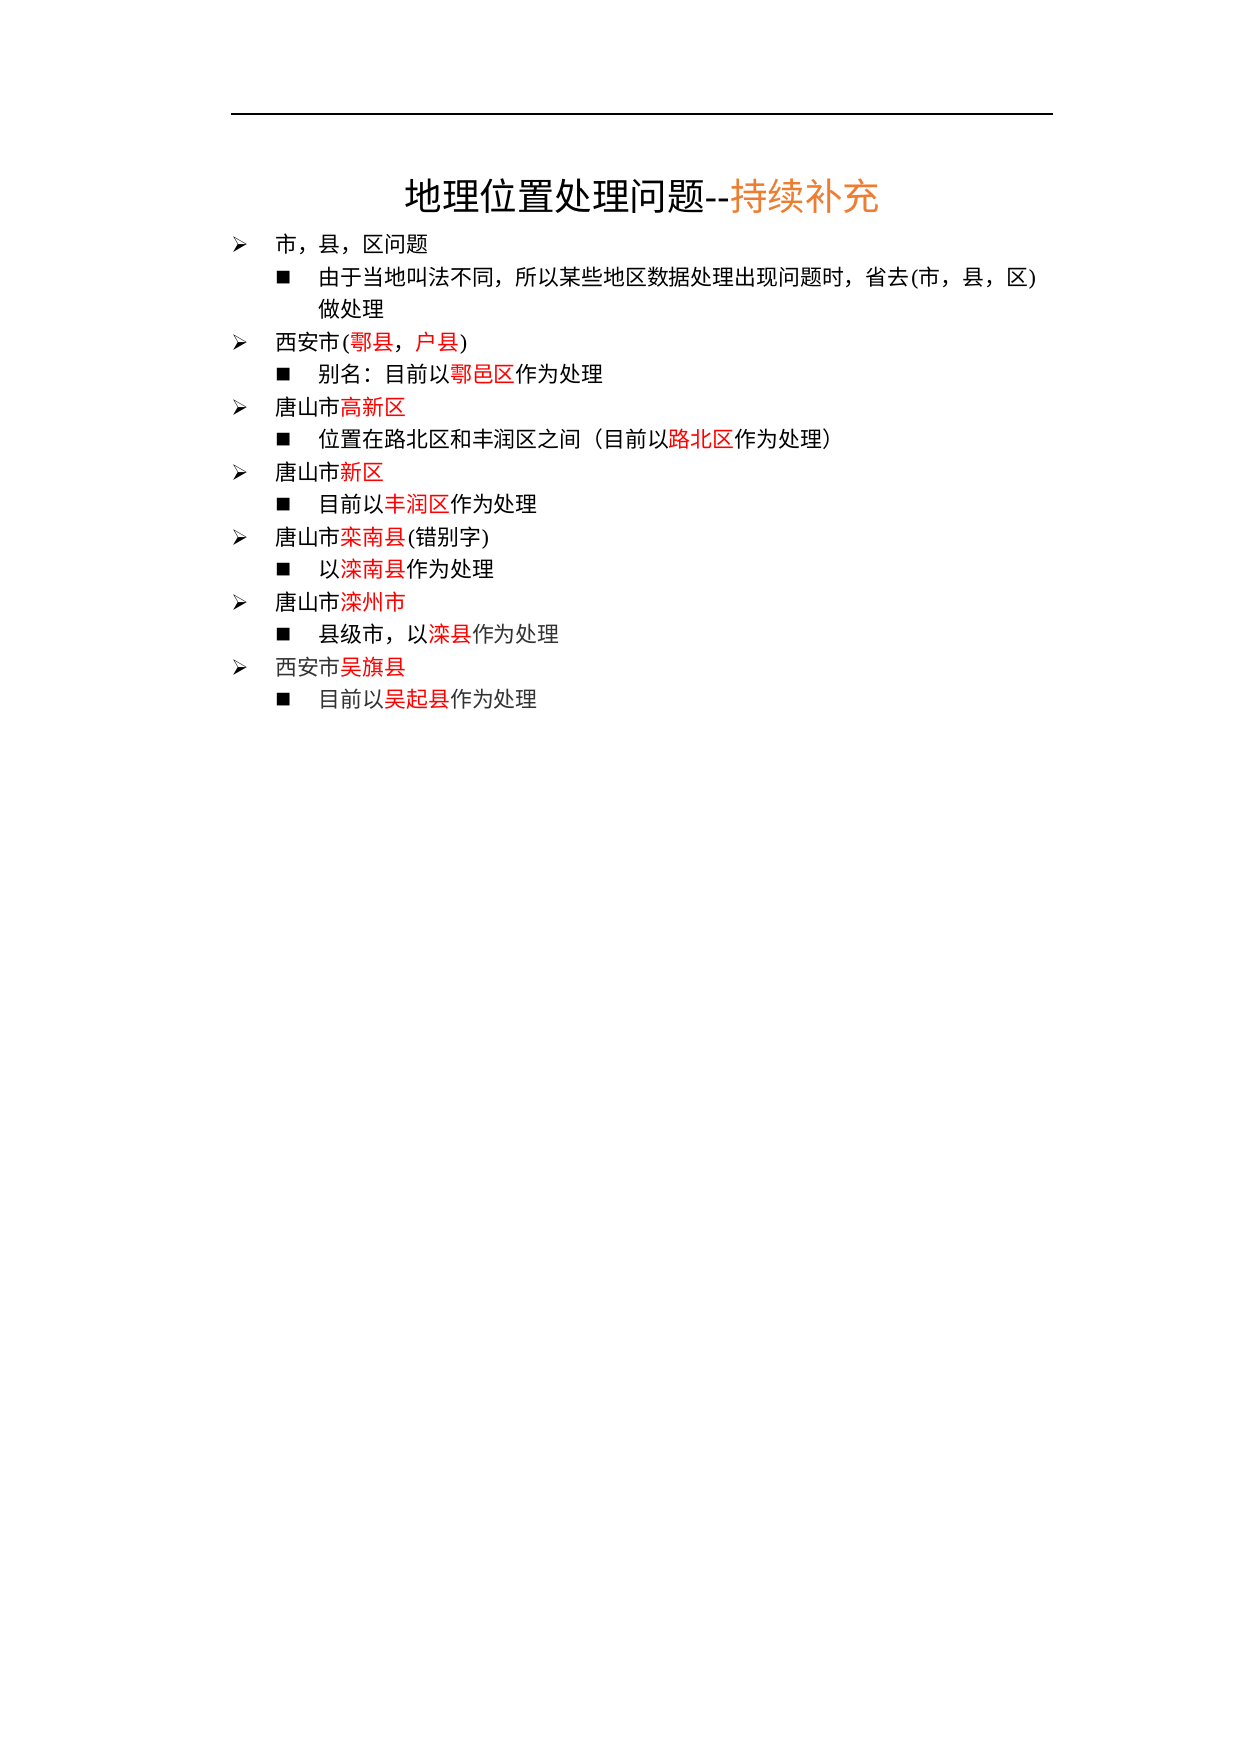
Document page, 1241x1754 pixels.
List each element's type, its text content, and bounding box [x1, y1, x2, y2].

list 目前以丰润区作为处理 [275, 487, 1053, 519]
list 由于当地叫法不同，所以某些地区数据处理出现问题时，省去(市，县，区)做处理 [275, 259, 1053, 324]
list 唐山市滦州市 [231, 584, 1053, 617]
list 市，县，区问题 [231, 227, 1053, 259]
list 目前以吴起县作为处理 [275, 682, 1053, 714]
text 地理位置处理问题--持续补充 [231, 162, 1053, 227]
list 西安市(鄠县，户县) [231, 324, 1053, 357]
list 唐山市高新区 [231, 389, 1053, 422]
list 县级市，以滦县作为处理 [275, 617, 1053, 649]
list 以滦南县作为处理 [275, 552, 1053, 584]
list 唐山市栾南县(错别字) [231, 519, 1053, 552]
list 唐山市新区 [231, 454, 1053, 487]
list 别名：目前以鄠邑区作为处理 [275, 357, 1053, 389]
list 位置在路北区和丰润区之间（目前以路北区作为处理） [275, 422, 1053, 454]
list 西安市吴旗县 [231, 649, 1053, 682]
